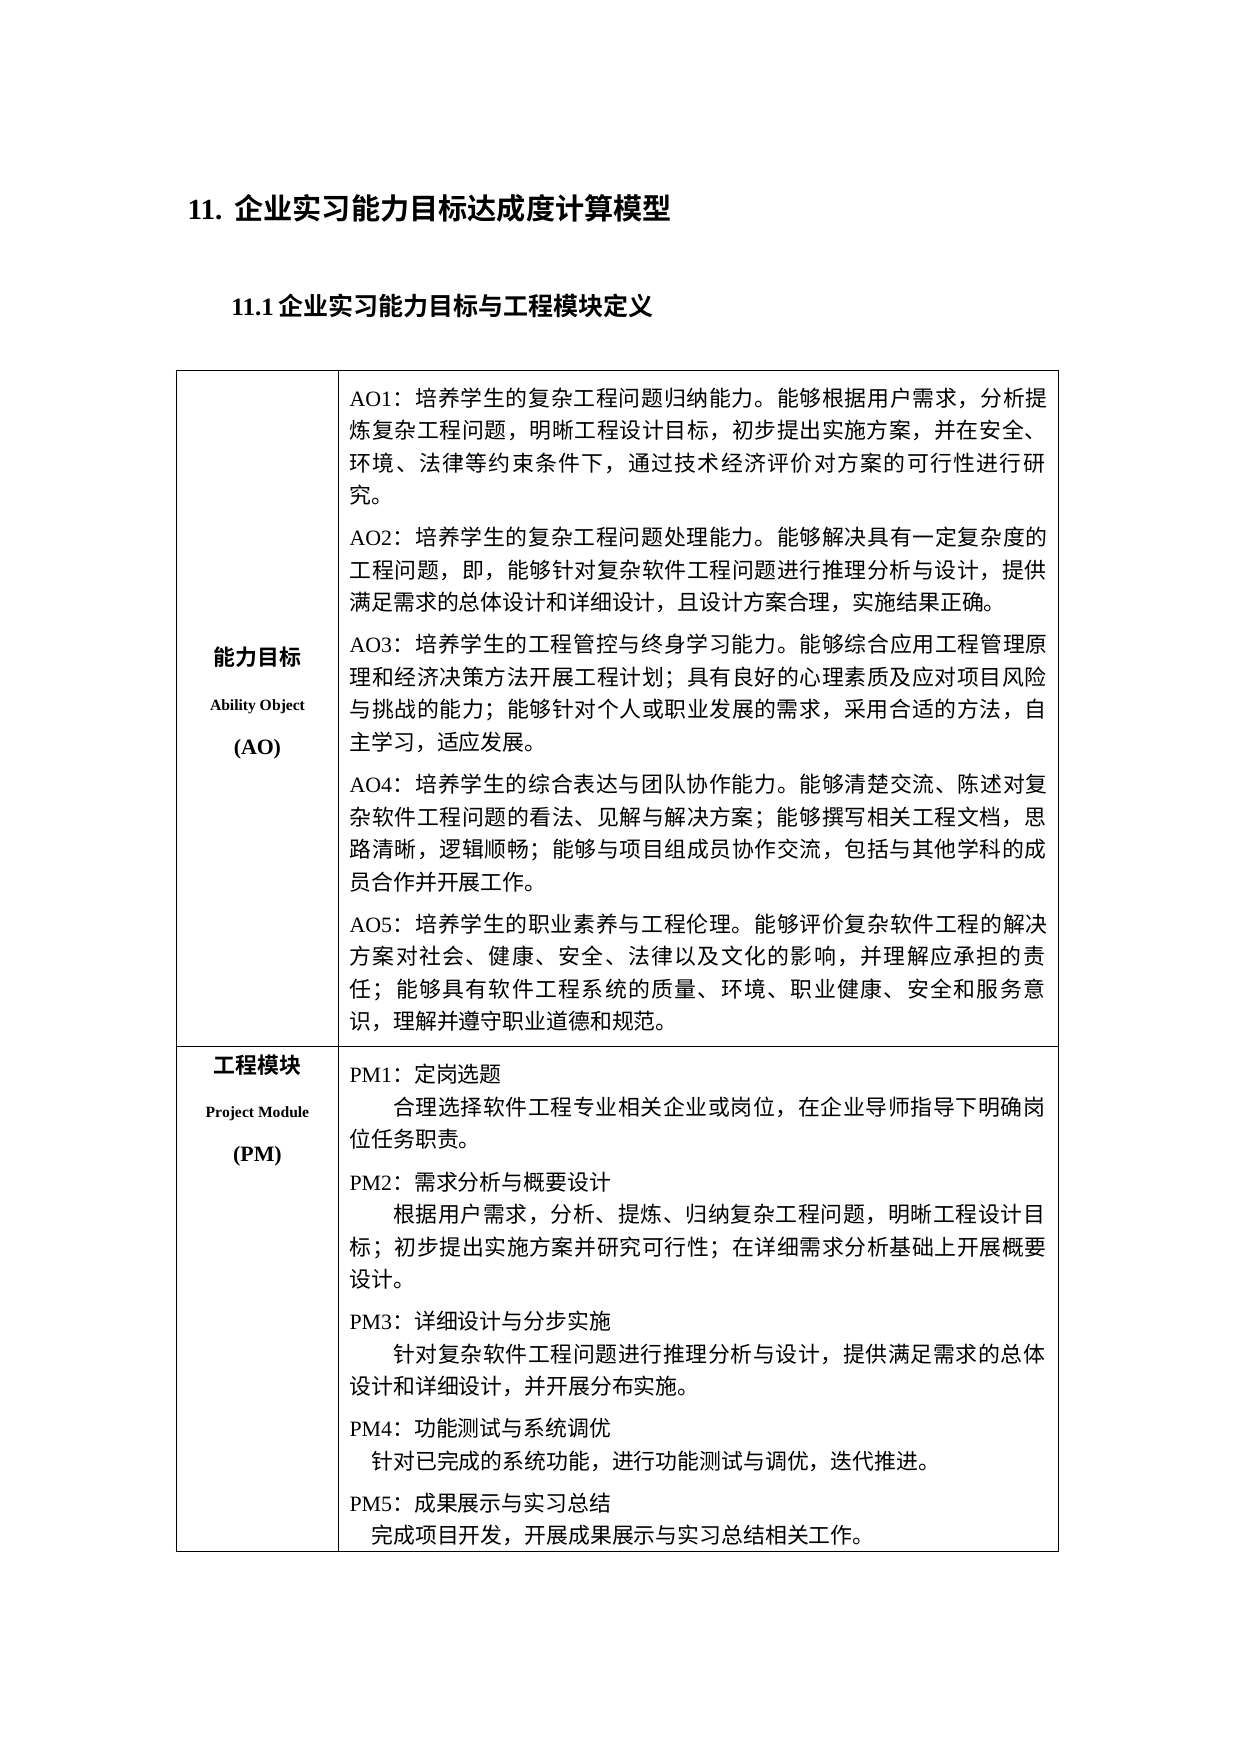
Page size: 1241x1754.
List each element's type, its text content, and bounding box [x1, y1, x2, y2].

subtitle 11.1企业实习能力目标与工程模块定义 [187, 272, 1053, 337]
subtitle 企业实习能力目标达成度计算模型 [187, 174, 1053, 239]
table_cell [177, 1047, 338, 1551]
table_header 能力目标 Ability Object (AO) [177, 371, 338, 1046]
table_header AO1：培养学生的复杂工程问题归纳能力。能够根据用户需求，分析提炼复杂工程问题，明晰工程设计目标，初步提出实施方案，并在安全、环境、法律等约束条件下，通过技术经济评价对方案的可行性进行研究。 AO2：培养学生的复杂工程问题处理能力。能够解决具有一定复杂度的工程问题，即，能够针对复杂软件工程问题进行推理分析与设计，提供满足需求的总体设计和详细设计，且设计方案合理，实施结果正确。 AO3：培养学生的工程管控与终身学习能力。能够综合应用工程管理原理和经济决策方法开展工程计划；具有良好的心理素质及应对项目风险与挑战的能力；能够针对个人或职业发展的需求，采用合适的方法，自主学习，适应发展。 AO4：培养学生的综合表达与团队协作能力。能够清楚交流、陈述对复杂软件工程问题的看法、见解与解决方案；能够撰写相关工程文档，思路清晰，逻辑顺畅；能够与项目组成员协作交流，包括与其他学科的成员合作并开展工作。 AO5：培养学生的职业素养与工程伦理。能够评价复杂软件工程的解决方案对社会、健康、安全、法律以及文化的影响，并理解应承担的责任；能够具有软件工程系统的质量、环境、职业健康、安全和服务意识，理解并遵守职业道德和规范。 [339, 371, 1058, 1046]
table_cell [339, 1047, 1058, 1551]
